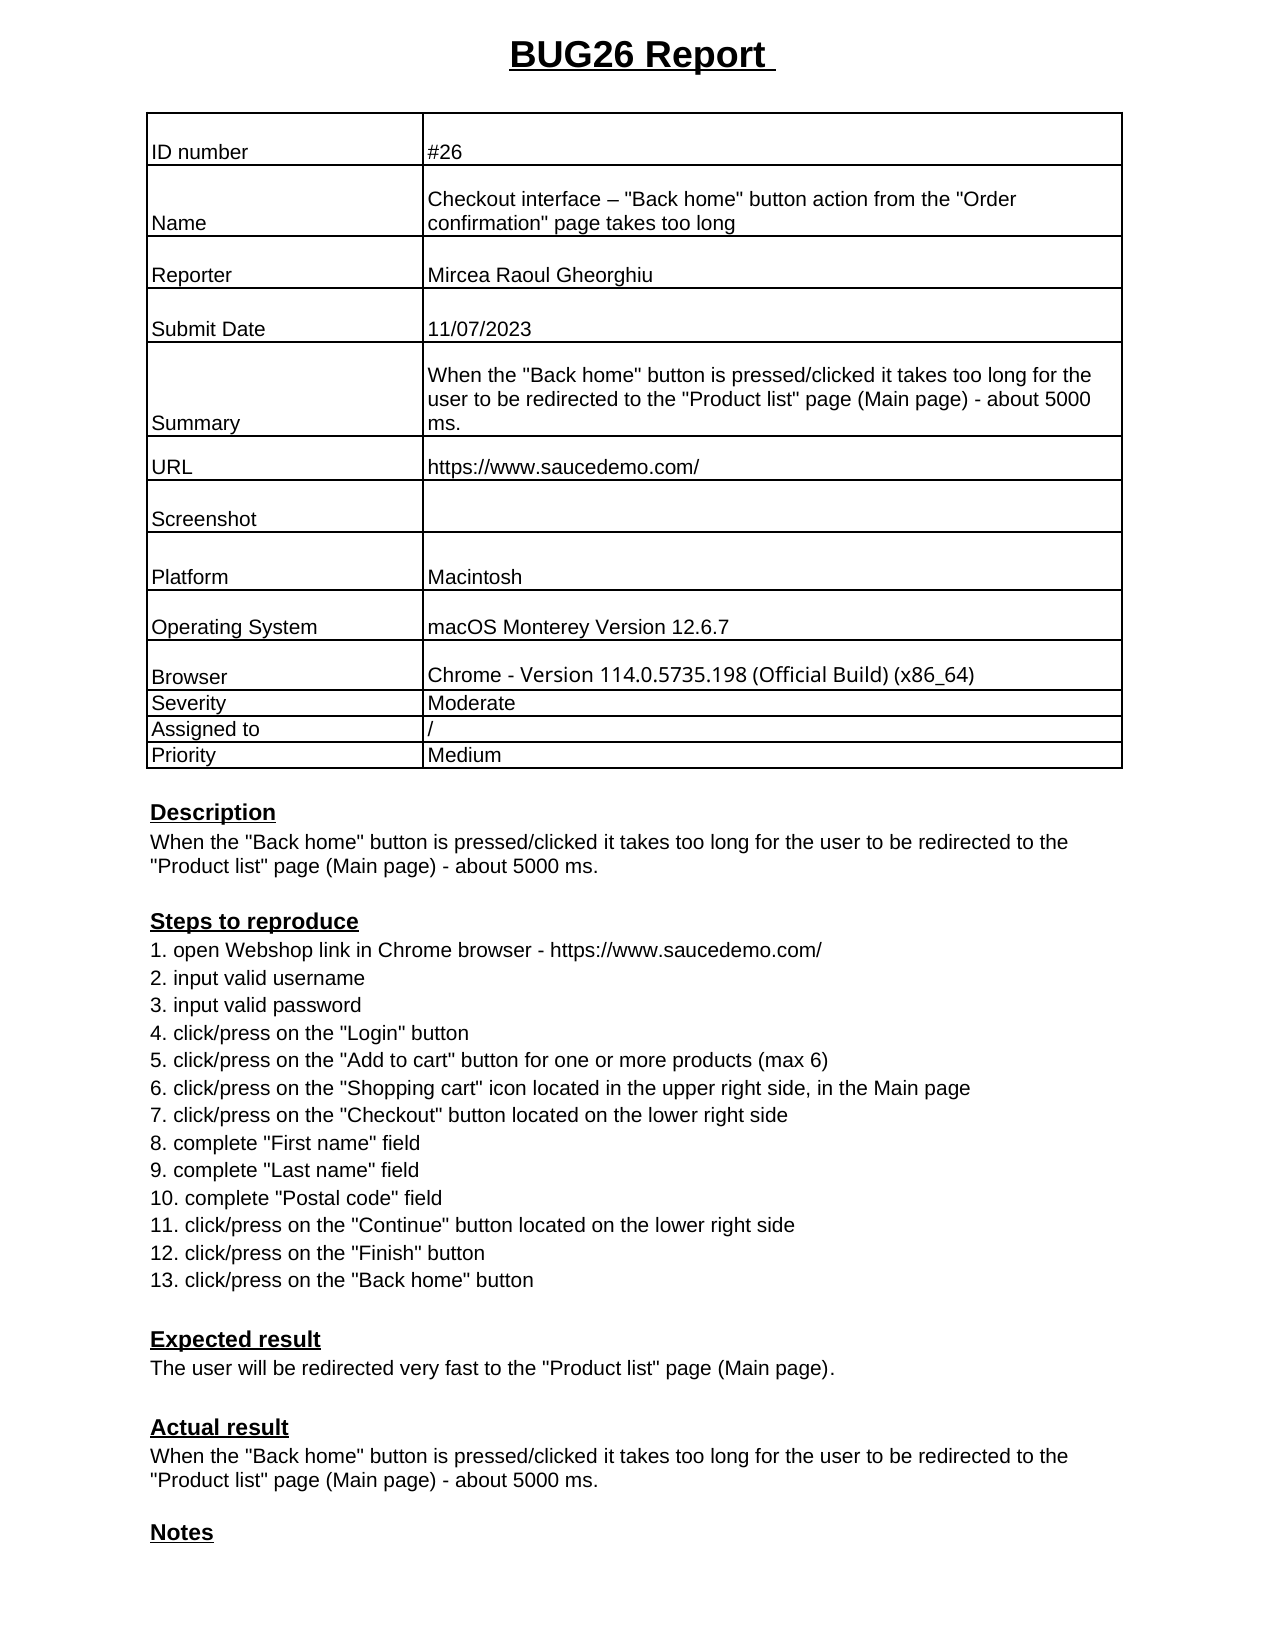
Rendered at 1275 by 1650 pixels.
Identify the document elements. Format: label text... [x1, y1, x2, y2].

table_cell Assigned to [148, 717, 422, 741]
table_cell Reporter [148, 237, 422, 287]
text The user will be redirected very fast to the "Product list" page (Main page). [150, 1356, 1125, 1380]
text 4. click/press on the "Login" button [150, 1020, 1125, 1044]
text Description [150, 799, 1125, 826]
table_cell Submit Date [148, 289, 422, 341]
table_cell Platform [148, 533, 422, 589]
text Expected result [150, 1326, 1125, 1352]
table_cell Browser [148, 641, 422, 689]
table_cell Medium [424, 743, 1121, 767]
table_cell Name [148, 166, 422, 234]
text When the "Back home" button is pressed/clicked it takes too long for the user to be redirected to the "Product list" page (Main page) - about 5000 ms. [150, 829, 1125, 877]
table_cell https://www.saucedemo.com/ [424, 437, 1121, 478]
table_cell Severity [148, 691, 422, 715]
text Notes [150, 1519, 1125, 1546]
text 10. complete "Postal code" field [150, 1185, 1125, 1209]
table_header #26 [424, 114, 1121, 164]
text 12. click/press on the "Finish" button [150, 1240, 1125, 1264]
text BUG26 Report [150, 32, 1125, 75]
text 1. open Webshop link in Chrome browser - https://www.saucedemo.com/ [150, 938, 1125, 962]
table_cell URL [148, 437, 422, 478]
table_header ID number [148, 114, 422, 164]
table_cell Checkout interface – "Back home" button action from the "Order confirmation" page takes too long [424, 166, 1121, 234]
text 6. click/press on the "Shopping cart" icon located in the upper right side, in the Main page [150, 1075, 1125, 1099]
text 9. complete "Last name" field [150, 1158, 1125, 1182]
text 11. click/press on the "Continue" button located on the lower right side [150, 1213, 1125, 1237]
table_cell Priority [148, 743, 422, 767]
text Steps to reproduce [150, 908, 1125, 934]
table_cell / [424, 717, 1121, 741]
text 8. complete "First name" field [150, 1130, 1125, 1154]
text 5. click/press on the "Add to cart" button for one or more products (max 6) [150, 1048, 1125, 1072]
text 13. click/press on the "Back home" button [150, 1268, 1125, 1292]
table_cell 11/07/2023 [424, 289, 1121, 341]
text Actual result [150, 1413, 1125, 1440]
table_cell Mircea Raoul Gheorghiu [424, 237, 1121, 287]
text 2. input valid username [150, 965, 1125, 989]
text 7. click/press on the "Checkout" button located on the lower right side [150, 1103, 1125, 1127]
table_cell [424, 481, 1121, 531]
table_cell Screenshot [148, 481, 422, 531]
table_cell Operating System [148, 591, 422, 639]
table_cell Chrome - Version 114.0.5735.198 (Official Build) (x86_64) [424, 641, 1121, 689]
table_cell Macintosh [424, 533, 1121, 589]
table_cell When the "Back home" button is pressed/clicked it takes too long for the user to be redirected to the "Product list" page (Main page) - about 5000 ms. [424, 343, 1121, 435]
table_cell Summary [148, 343, 422, 435]
text 3. input valid password [150, 993, 1125, 1017]
table_cell macOS Monterey Version 12.6.7 [424, 591, 1121, 639]
table_cell Moderate [424, 691, 1121, 715]
text When the "Back home" button is pressed/clicked it takes too long for the user to be redirected to the "Product list" page (Main page) - about 5000 ms. [150, 1444, 1125, 1492]
